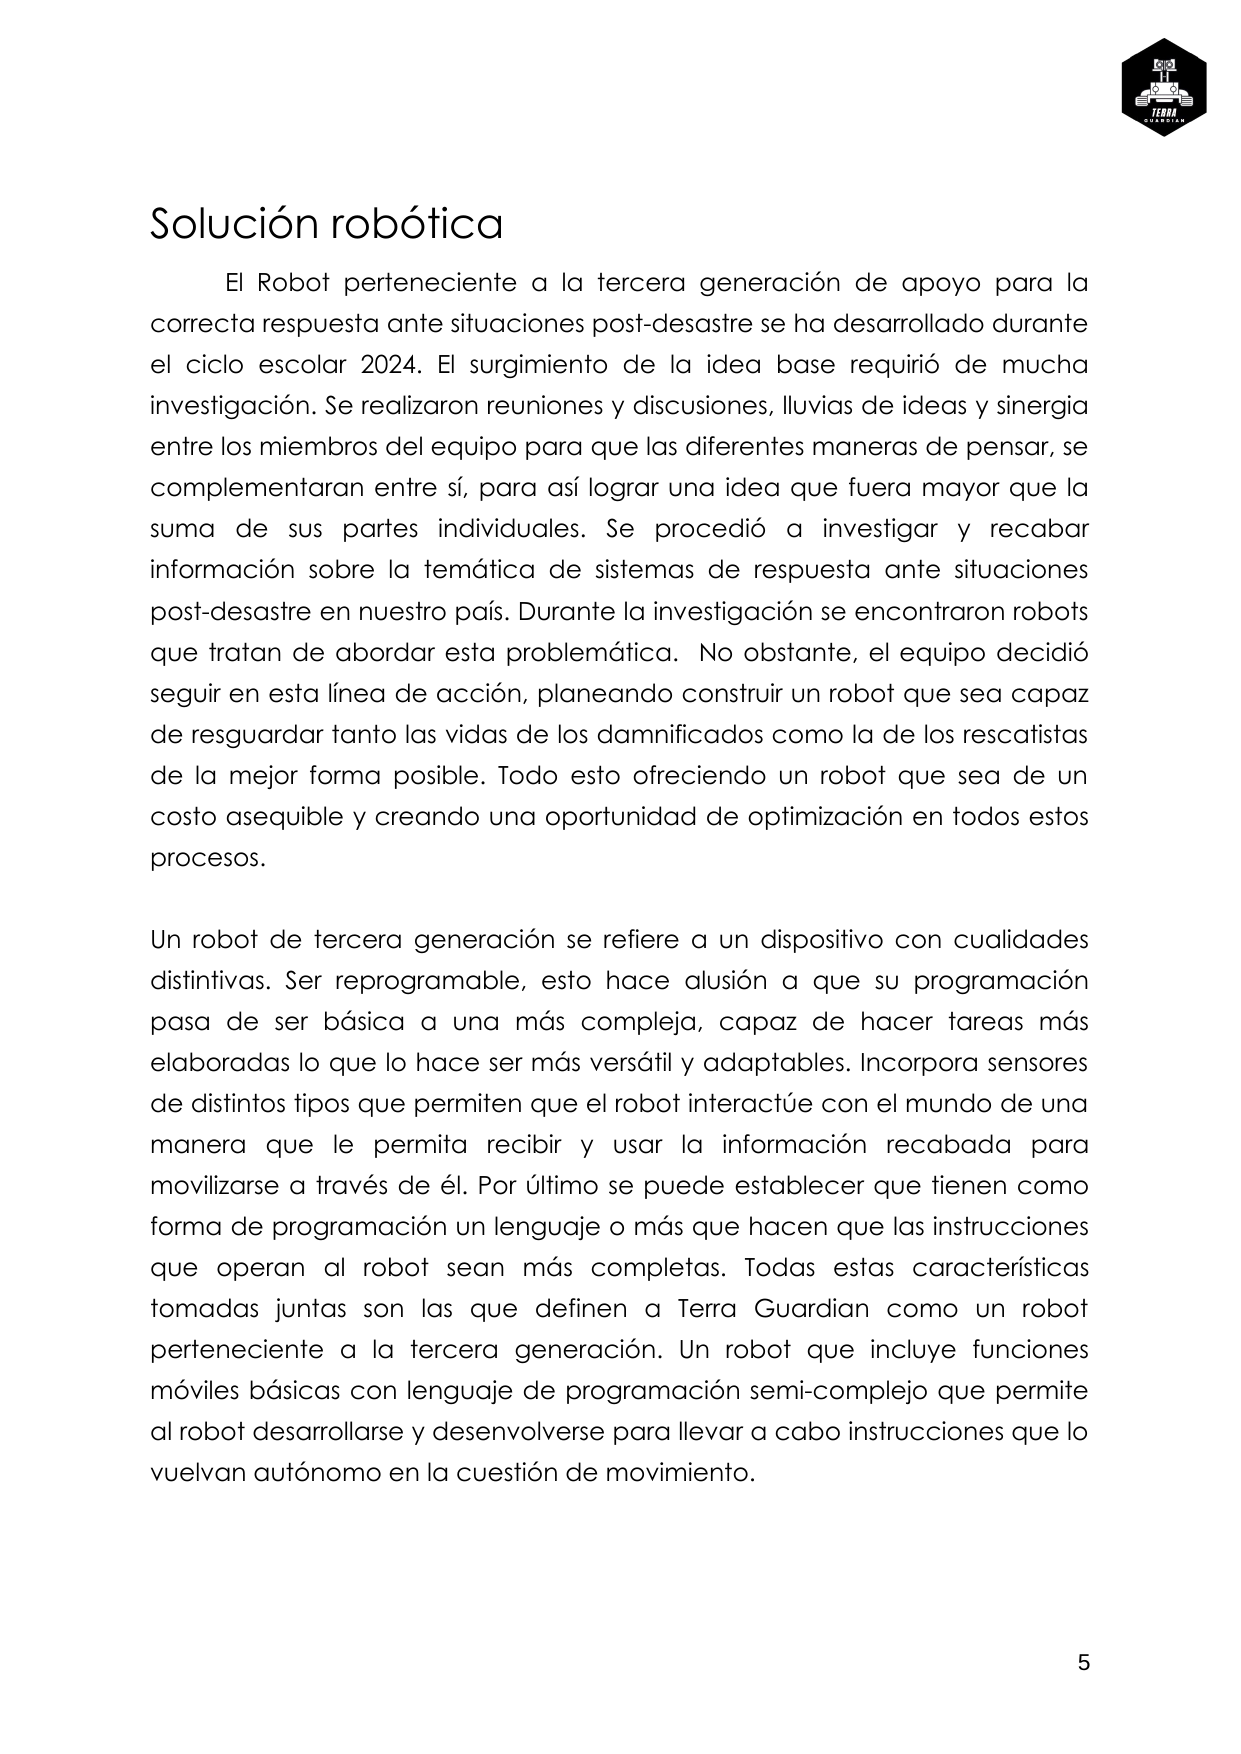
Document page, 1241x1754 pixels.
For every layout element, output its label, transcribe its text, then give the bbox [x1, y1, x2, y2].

text El Robot perteneciente a la tercera generación de apoyo para la correcta respuesta ante situaciones post-desastre se ha desarrollado durante el ciclo escolar 2024. El surgimiento de la idea base requirió de mucha investigación. Se realizaron reuniones y discusiones, lluvias de ideas y sinergia entre los miembros del equipo para que las diferentes maneras de pensar, se complementaran entre sí, para así lograr una idea que fuera mayor que la suma de sus partes individuales. Se procedió a investigar y recabar información sobre la temática de sistemas de respuesta ante situaciones post-desastre en nuestro país. Durante la investigación se encontraron robots que tratan de abordar esta problemática. No obstante, el equipo decidió seguir en esta línea de acción, planeando construir un robot que sea capaz de resguardar tanto las vidas de los damnificados como la de los rescatistas de la mejor forma posible. Todo esto ofreciendo un robot que sea de un costo asequible y creando una oportunidad de optimización en todos estos procesos. [150, 264, 1090, 874]
text Un robot de tercera generación se refiere a un dispositivo con cualidades distintivas. Ser reprogramable, esto hace alusión a que su programación pasa de ser básica a una más compleja, capaz de hacer tareas más elaboradas lo que lo hace ser más versátil y adaptables. Incorpora sensores de distintos tipos que permiten que el robot interactúe con el mundo de una manera que le permita recibir y usar la información recabada para movilizarse a través de él. Por último se puede establecer que tienen como forma de programación un lenguaje o más que hacen que las instrucciones que operan al robot sean más completas. Todas estas características tomadas juntas son las que definen a Terra Guardian como un robot perteneciente a la tercera generación. Un robot que incluye funciones móviles básicas con lenguaje de programación semi-complejo que permite al robot desarrollarse y desenvolverse para llevar a cabo instrucciones que lo vuelvan autónomo en la cuestión de movimiento. [150, 920, 1090, 1489]
picture [1109, 31, 1217, 137]
subtitle Solución robótica [150, 192, 1090, 251]
